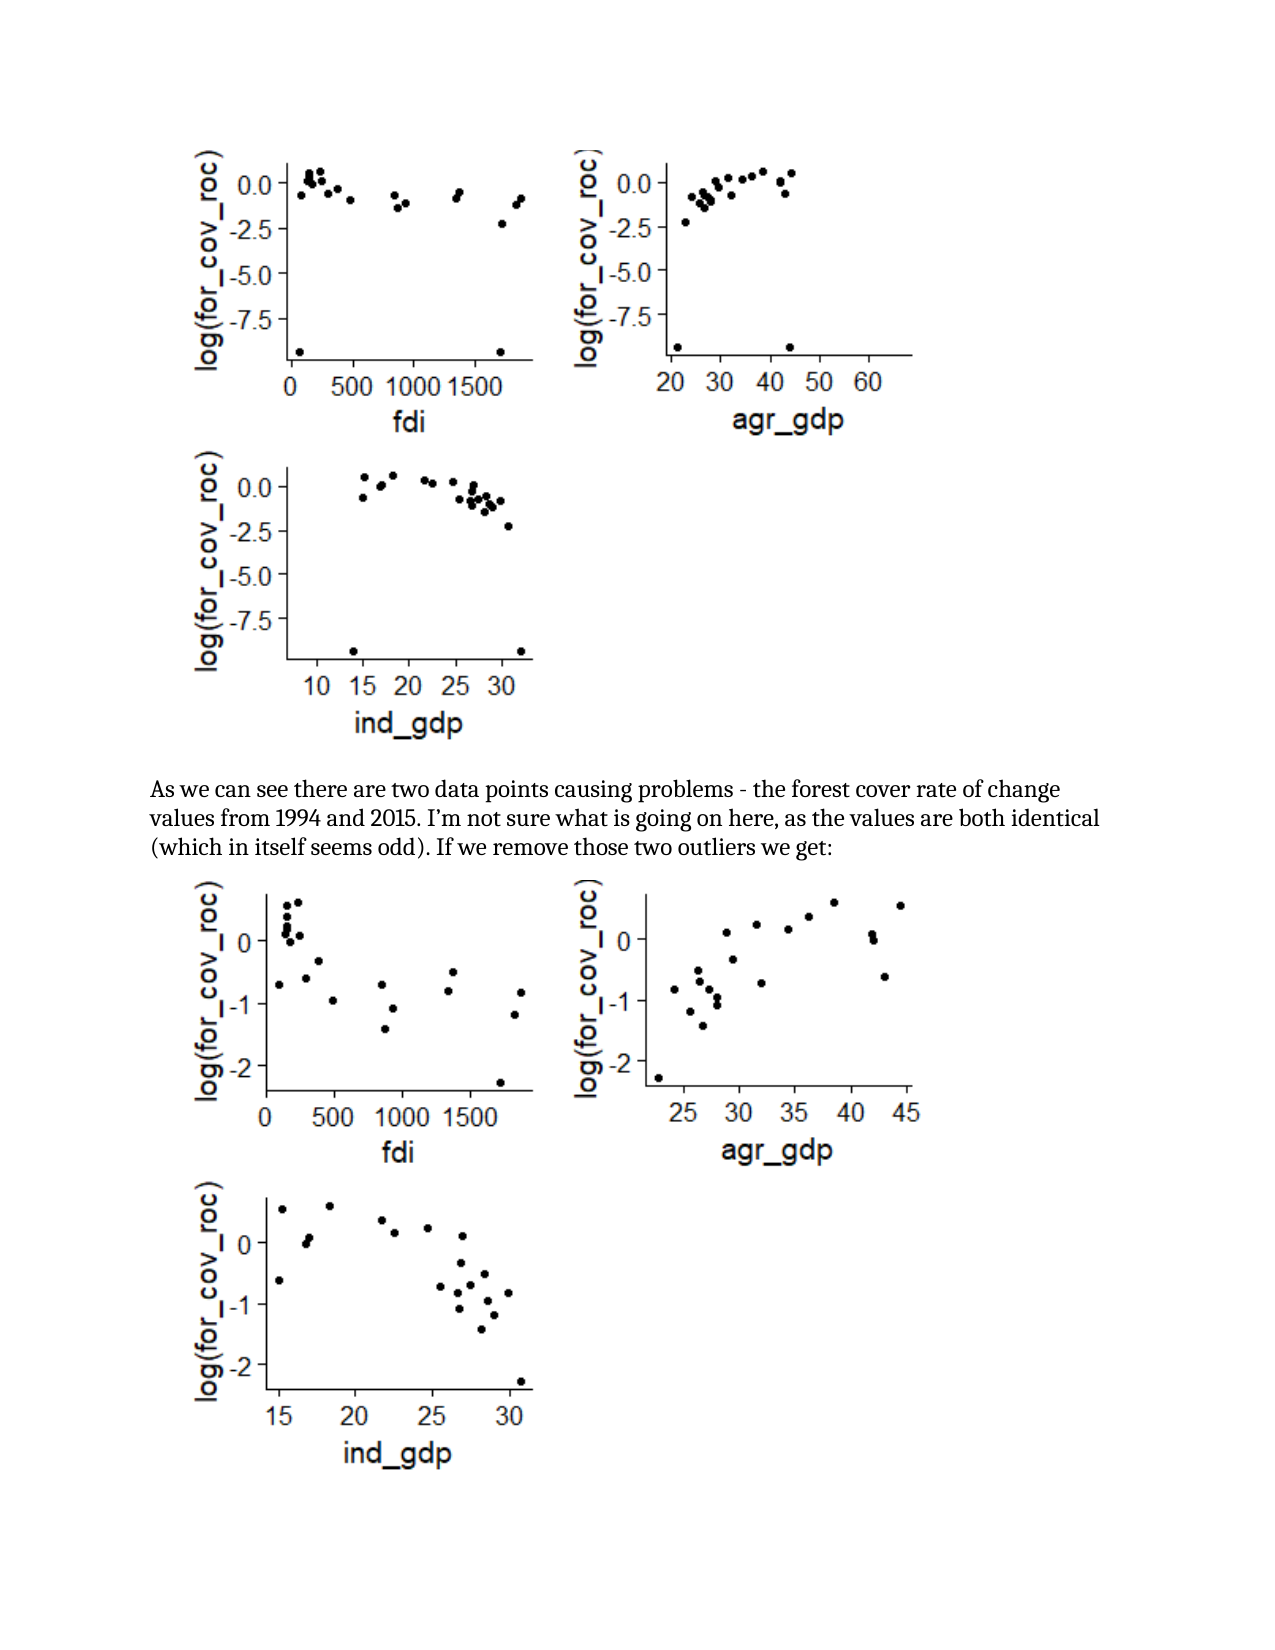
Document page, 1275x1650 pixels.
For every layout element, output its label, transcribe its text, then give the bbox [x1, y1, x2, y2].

text As we can see there are two data points causing problems - the forest cover rate of change values from 1994 and 2015. I’m not sure what is going on here, as the values are both identical (which in itself seems odd). If we remove those two outliers we get: [150, 775, 1125, 861]
picture [168, 150, 927, 757]
picture [168, 880, 927, 1487]
